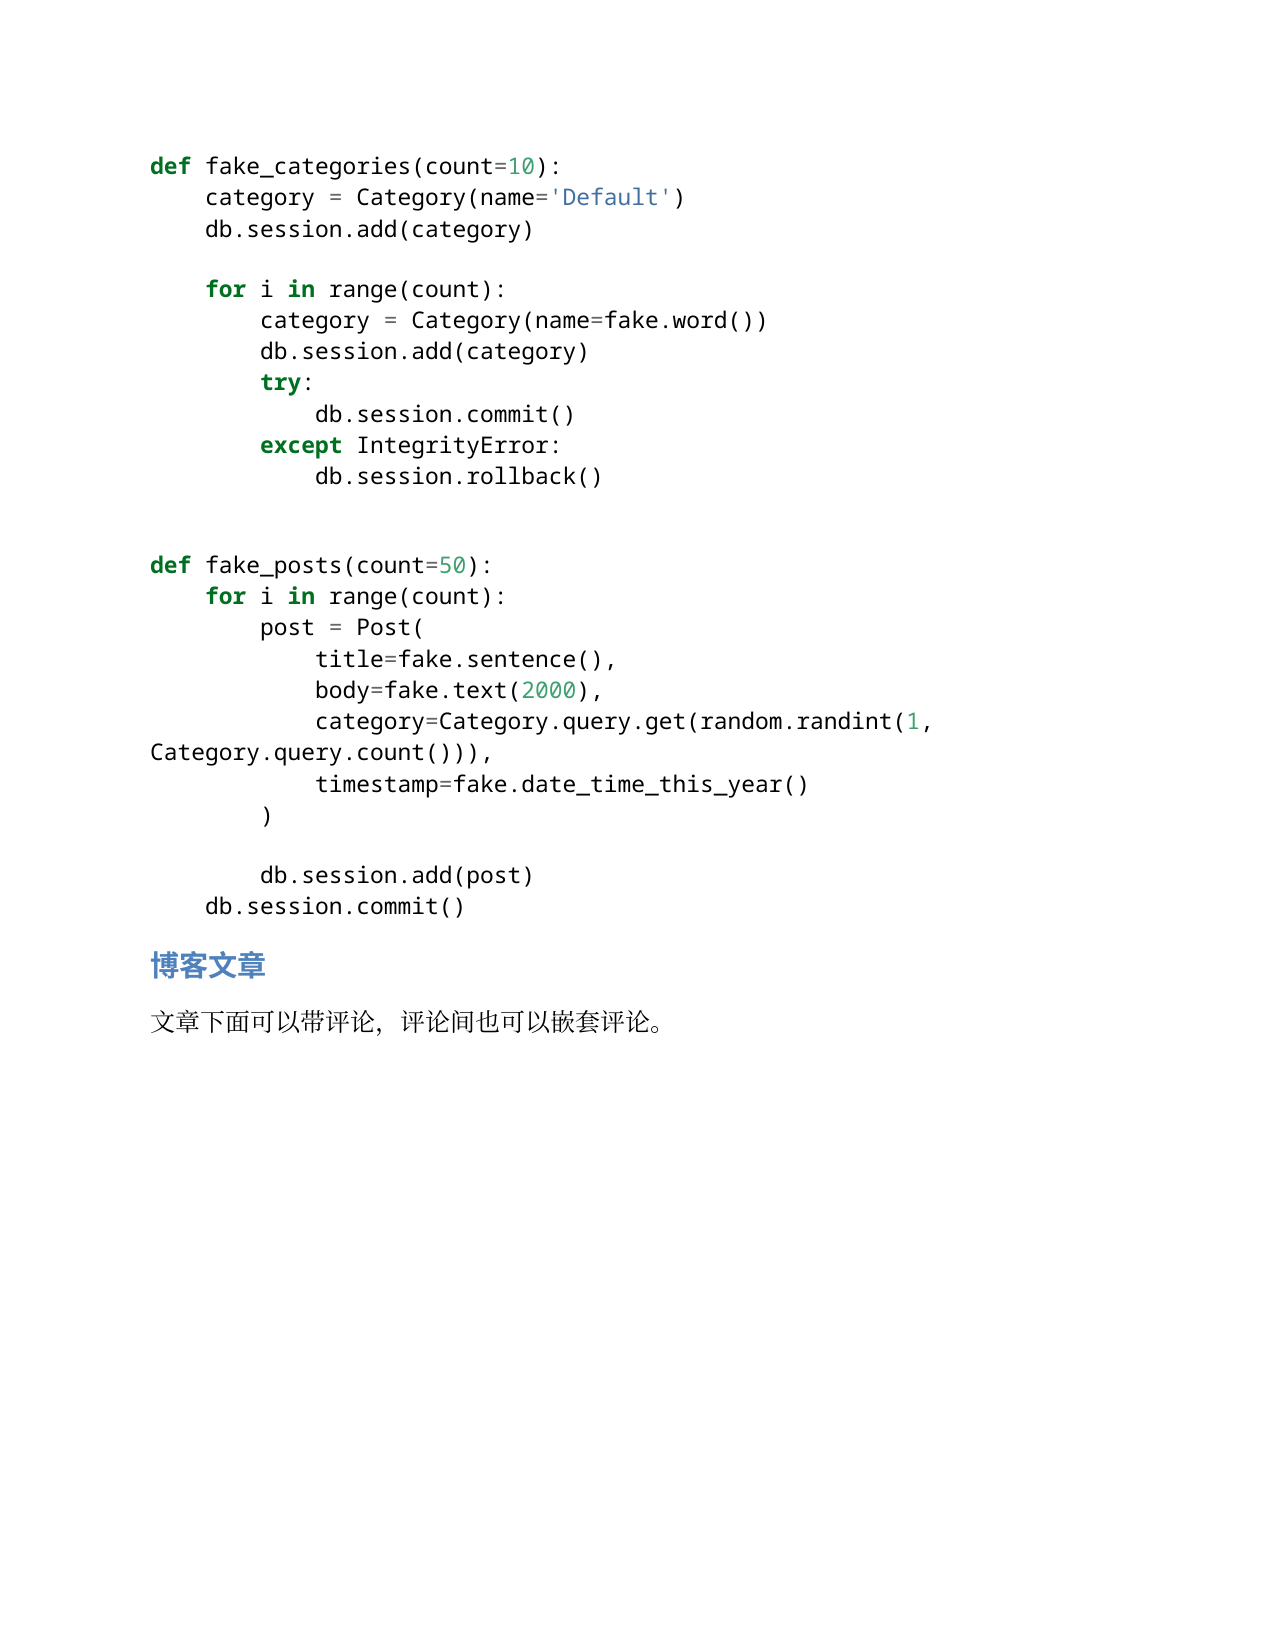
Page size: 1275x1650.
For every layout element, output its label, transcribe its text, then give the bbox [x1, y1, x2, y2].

text def fake_categories(count=10): category = Category(name='Default') db.session.add(category) for i in range(count): category = Category(name=fake.word()) db.session.add(category) try: db.session.commit() except IntegrityError: db.session.rollback() def fake_posts(count=50): for i in range(count): post = Post( title=fake.sentence(), body=fake.text(2000), category=Category.query.get(random.randint(1, Category.query.count())), timestamp=fake.date_time_this_year() ) db.session.add(post) db.session.commit() [150, 150, 1125, 921]
subtitle 博客文章 [150, 942, 1125, 984]
text 文章下面可以带评论，评论间也可以嵌套评论。 [150, 1003, 1125, 1039]
